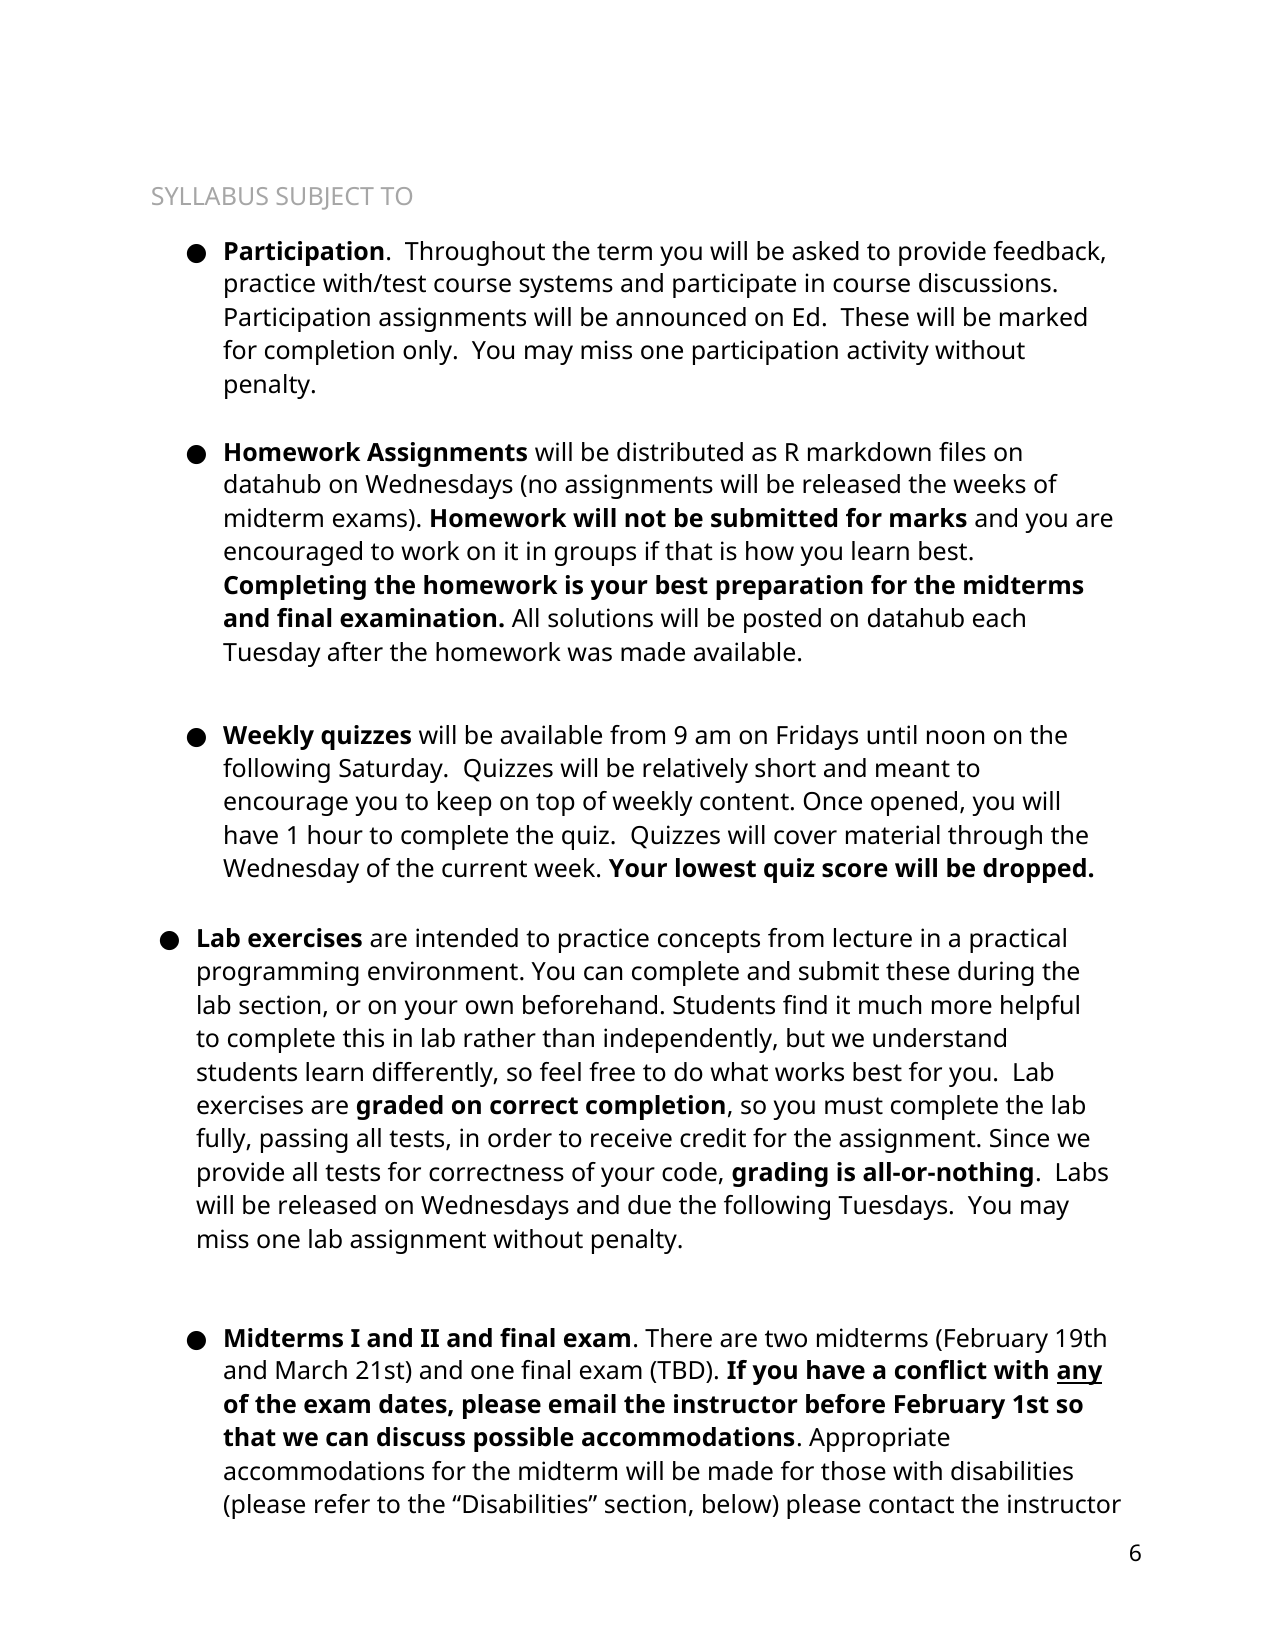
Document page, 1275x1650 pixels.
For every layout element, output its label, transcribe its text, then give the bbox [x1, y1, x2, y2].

list Weekly quizzes will be available from 9 am on Fridays until noon on the following Saturday. Quizzes will be relatively short and meant to encourage you to keep on top of weekly content. Once opened, you will have 1 hour to complete the quiz. Quizzes will cover material through the Wednesday of the current week. Your lowest quiz score will be dropped. [185, 718, 1110, 885]
list Homework Assignments will be distributed as R markdown files on datahub on Wednesdays (no assignments will be released the weeks of midterm exams). Homework will not be submitted for marks and you are encouraged to work on it in groups if that is how you learn best. Completing the homework is your best preparation for the midterms and final examination. All solutions will be posted on datahub each Tuesday after the homework was made available. [185, 434, 1120, 668]
list Participation. Throughout the term you will be asked to provide feedback, practice with/test course systems and participate in course discussions. Participation assignments will be announced on Ed. These will be marked for completion only. You may miss one participation activity without penalty. [185, 233, 1120, 400]
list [185, 1320, 1131, 1521]
list Lab exercises are intended to practice concepts from lecture in a practical programming environment. You can complete and submit these during the lab section, or on your own beforehand. Students find it much more helpful to complete this in lab rather than independently, but we understand students learn differently, so feel free to do what works best for you. Lab exercises are graded on correct completion, so you must complete the lab fully, passing all tests, in order to receive credit for the assignment. Since we provide all tests for correctness of your code, grading is all-or-nothing. Labs will be released on Wednesdays and due the following Tuesdays. You may miss one lab assignment without penalty. [158, 921, 1110, 1256]
